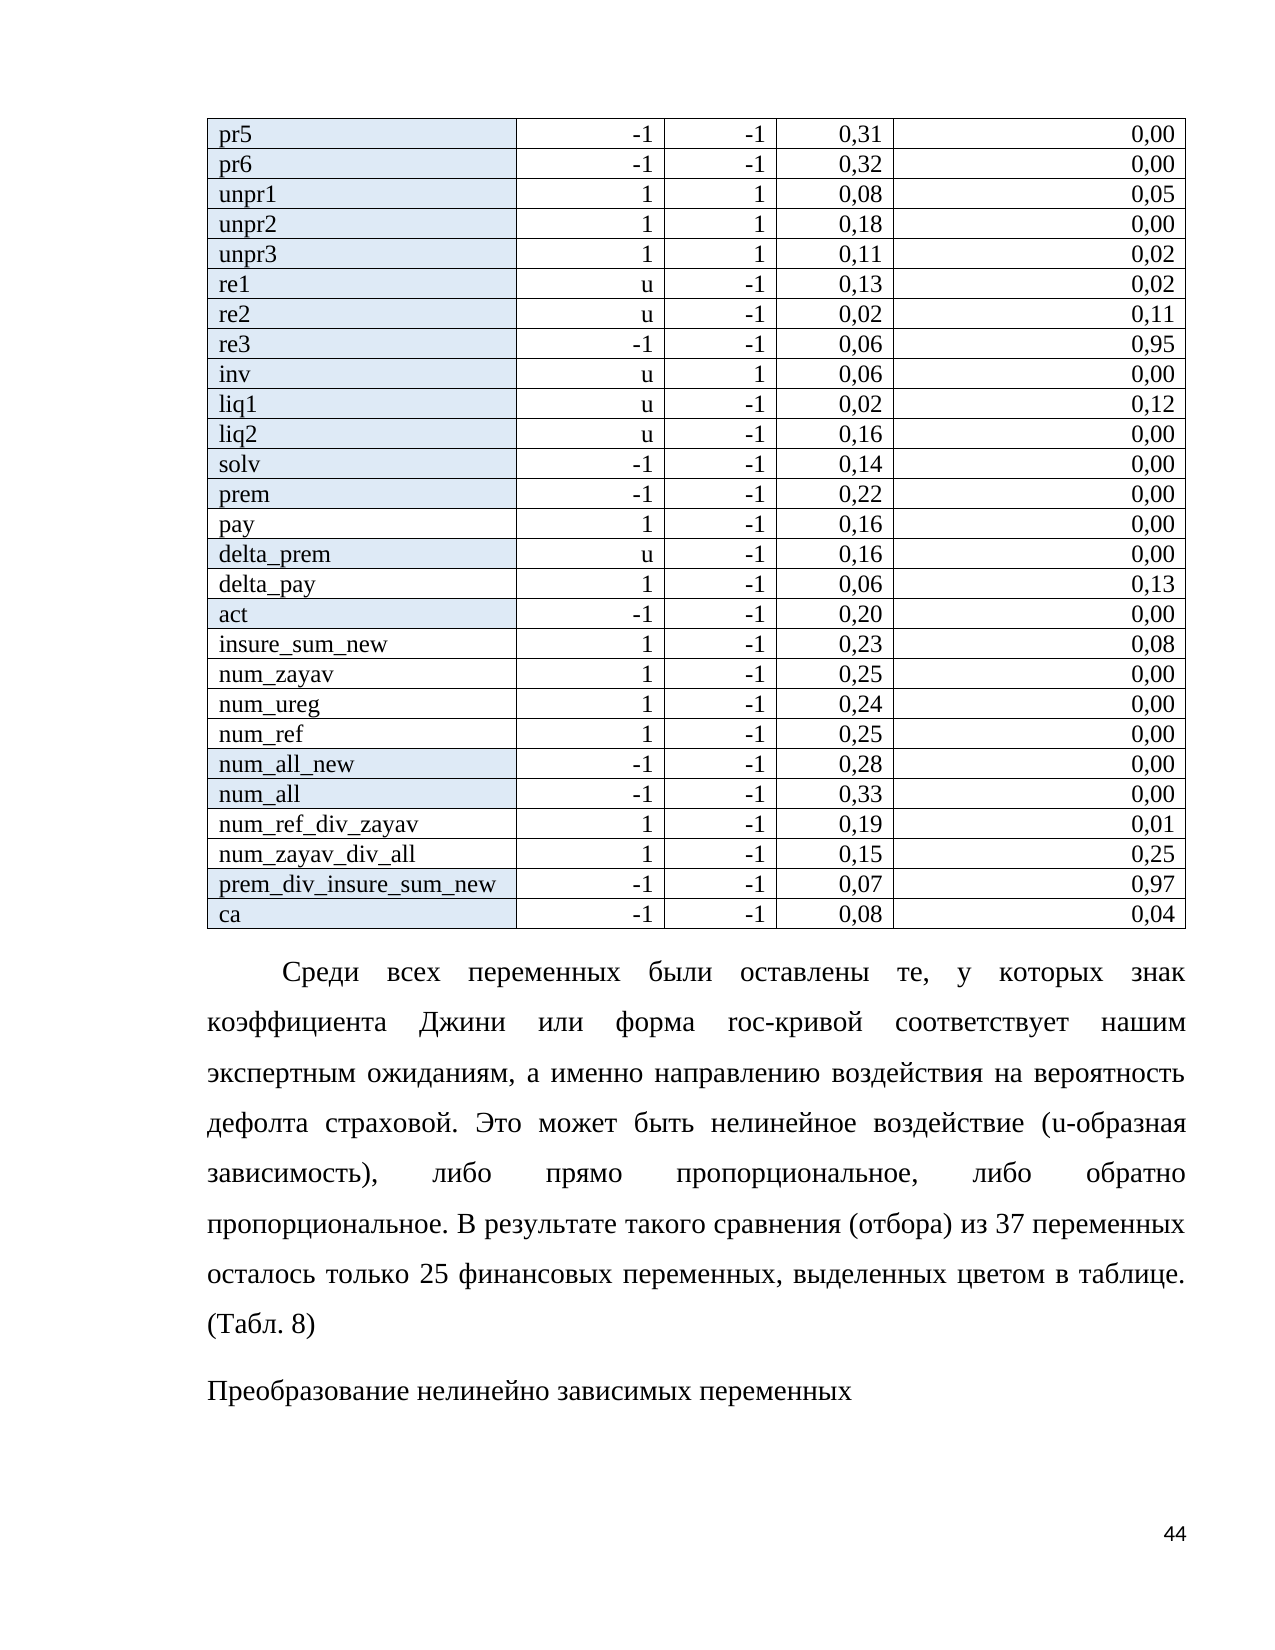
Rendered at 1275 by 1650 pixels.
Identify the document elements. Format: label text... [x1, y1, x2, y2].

table_cell num_zayav [208, 659, 516, 688]
table_cell 0,00 [894, 599, 1185, 628]
table_cell 0,11 [777, 239, 893, 268]
table_cell 0,04 [894, 899, 1185, 928]
table_cell -1 [665, 479, 776, 508]
table_cell 0,00 [894, 509, 1185, 538]
table_cell re2 [208, 299, 516, 328]
table_cell 0,15 [777, 839, 893, 868]
table_cell 0,14 [777, 449, 893, 478]
table_cell 0,11 [894, 299, 1185, 328]
table_cell ca [208, 899, 516, 928]
table_cell solv [208, 449, 516, 478]
table_cell 0,06 [777, 359, 893, 388]
text Преобразование нелинейно зависимых переменных [207, 1373, 1186, 1407]
table_cell -1 [665, 389, 776, 418]
table_cell 1 [665, 239, 776, 268]
table_cell 0,13 [777, 269, 893, 298]
table_cell -1 [665, 719, 776, 748]
table_cell u [517, 539, 664, 568]
table_cell 1 [517, 689, 664, 718]
table_cell 0,08 [894, 629, 1185, 658]
table_cell 0,20 [777, 599, 893, 628]
table_cell 0,02 [894, 239, 1185, 268]
table_cell 1 [517, 659, 664, 688]
table_cell liq1 [208, 389, 516, 418]
table_cell 0,00 [894, 749, 1185, 778]
table_cell 0,22 [777, 479, 893, 508]
table_cell 0,13 [894, 569, 1185, 598]
table_cell 0,02 [777, 299, 893, 328]
table_cell -1 [517, 899, 664, 928]
table_cell 1 [517, 179, 664, 208]
table_cell 0,00 [894, 119, 1185, 148]
table_cell unpr1 [208, 179, 516, 208]
table_cell -1 [665, 149, 776, 178]
table_cell pr5 [208, 119, 516, 148]
table_cell -1 [517, 329, 664, 358]
table_cell 0,00 [894, 359, 1185, 388]
table_cell 1 [517, 509, 664, 538]
table_cell 0,16 [777, 419, 893, 448]
table_cell -1 [665, 539, 776, 568]
table_cell 0,23 [777, 629, 893, 658]
table_cell -1 [517, 479, 664, 508]
table_cell re1 [208, 269, 516, 298]
table_cell 0,28 [777, 749, 893, 778]
table_cell -1 [665, 779, 776, 808]
table_cell 0,00 [894, 419, 1185, 448]
table_cell 0,16 [777, 509, 893, 538]
table_cell pr6 [208, 149, 516, 178]
table_cell -1 [517, 449, 664, 478]
table_cell insure_sum_new [208, 629, 516, 658]
table_cell 0,33 [777, 779, 893, 808]
table_cell num_zayav_div_all [208, 839, 516, 868]
table_cell 0,12 [894, 389, 1185, 418]
table_cell 0,00 [894, 689, 1185, 718]
table_cell -1 [665, 509, 776, 538]
table_cell 0,24 [777, 689, 893, 718]
table_cell u [517, 359, 664, 388]
table_cell unpr3 [208, 239, 516, 268]
table_cell 0,00 [894, 779, 1185, 808]
table_cell pay [208, 509, 516, 538]
table_cell 0,07 [777, 869, 893, 898]
table_cell prem_div_insure_sum_new [208, 869, 516, 898]
table_cell delta_prem [208, 539, 516, 568]
table_cell 1 [517, 209, 664, 238]
table_cell -1 [665, 599, 776, 628]
table_cell 0,02 [894, 269, 1185, 298]
table_cell 0,08 [777, 899, 893, 928]
table_cell inv [208, 359, 516, 388]
table_cell re3 [208, 329, 516, 358]
table_cell 1 [665, 209, 776, 238]
table_cell num_ureg [208, 689, 516, 718]
table_cell 0,25 [777, 659, 893, 688]
table_cell -1 [665, 689, 776, 718]
table_cell 0,00 [894, 209, 1185, 238]
table_cell 1 [517, 239, 664, 268]
table_cell -1 [517, 869, 664, 898]
table_cell 0,05 [894, 179, 1185, 208]
table_cell -1 [665, 659, 776, 688]
table_cell -1 [517, 599, 664, 628]
table_cell -1 [665, 119, 776, 148]
table_cell 1 [517, 809, 664, 838]
table_cell num_all_new [208, 749, 516, 778]
table_cell 1 [517, 839, 664, 868]
table_cell 0,00 [894, 479, 1185, 508]
table_cell u [517, 419, 664, 448]
table_cell 0,25 [777, 719, 893, 748]
table_cell -1 [665, 869, 776, 898]
table_cell unpr2 [208, 209, 516, 238]
table_cell -1 [665, 749, 776, 778]
table_cell num_ref_div_zayav [208, 809, 516, 838]
table_cell 0,00 [894, 719, 1185, 748]
table_cell 0,32 [777, 149, 893, 178]
table_cell -1 [517, 749, 664, 778]
table_cell prem [208, 479, 516, 508]
table_cell 0,08 [777, 179, 893, 208]
table_cell -1 [665, 329, 776, 358]
table_cell u [517, 389, 664, 418]
text Среди всех переменных были оставлены те, у которых знак коэффициента Джини или форма roc-кривой соответствует нашим экспертным ожиданиям, а именно направлению воздействия на вероятность дефолта страховой. Это может быть нелинейное воздействие (u-образная зависимость), либо прямо пропорциональное, либо обратно пропорциональное. В результате такого сравнения (отбора) из 37 переменных осталось только 25 финансовых переменных, выделенных цветом в таблице. (Табл. 8) [207, 954, 1186, 1340]
table_cell 0,00 [894, 449, 1185, 478]
table_cell 0,25 [894, 839, 1185, 868]
table_cell num_ref [208, 719, 516, 748]
table_cell 0,00 [894, 539, 1185, 568]
table_cell 1 [517, 629, 664, 658]
table_cell -1 [665, 569, 776, 598]
table_cell -1 [665, 449, 776, 478]
table_cell delta_pay [208, 569, 516, 598]
table_cell 0,02 [777, 389, 893, 418]
table_cell num_all [208, 779, 516, 808]
table_cell -1 [517, 149, 664, 178]
table_cell 0,16 [777, 539, 893, 568]
table_cell -1 [665, 839, 776, 868]
table_cell -1 [517, 779, 664, 808]
table_cell 0,31 [777, 119, 893, 148]
table_cell 1 [517, 719, 664, 748]
table_cell -1 [517, 119, 664, 148]
table_cell 1 [517, 569, 664, 598]
table_cell -1 [665, 419, 776, 448]
table_cell u [517, 299, 664, 328]
table_cell liq2 [208, 419, 516, 448]
table_cell -1 [665, 299, 776, 328]
table_cell -1 [665, 809, 776, 838]
table_cell 1 [665, 179, 776, 208]
table_cell 0,00 [894, 659, 1185, 688]
table_cell 0,01 [894, 809, 1185, 838]
table_cell -1 [665, 269, 776, 298]
table_cell -1 [665, 629, 776, 658]
table_cell 0,19 [777, 809, 893, 838]
table_cell 0,00 [894, 149, 1185, 178]
table_cell 0,18 [777, 209, 893, 238]
table_cell 1 [665, 359, 776, 388]
table_cell u [517, 269, 664, 298]
table_cell 0,06 [777, 329, 893, 358]
table_cell -1 [665, 899, 776, 928]
table_cell act [208, 599, 516, 628]
table_cell 0,06 [777, 569, 893, 598]
table_cell 0,95 [894, 329, 1185, 358]
table_cell 0,97 [894, 869, 1185, 898]
